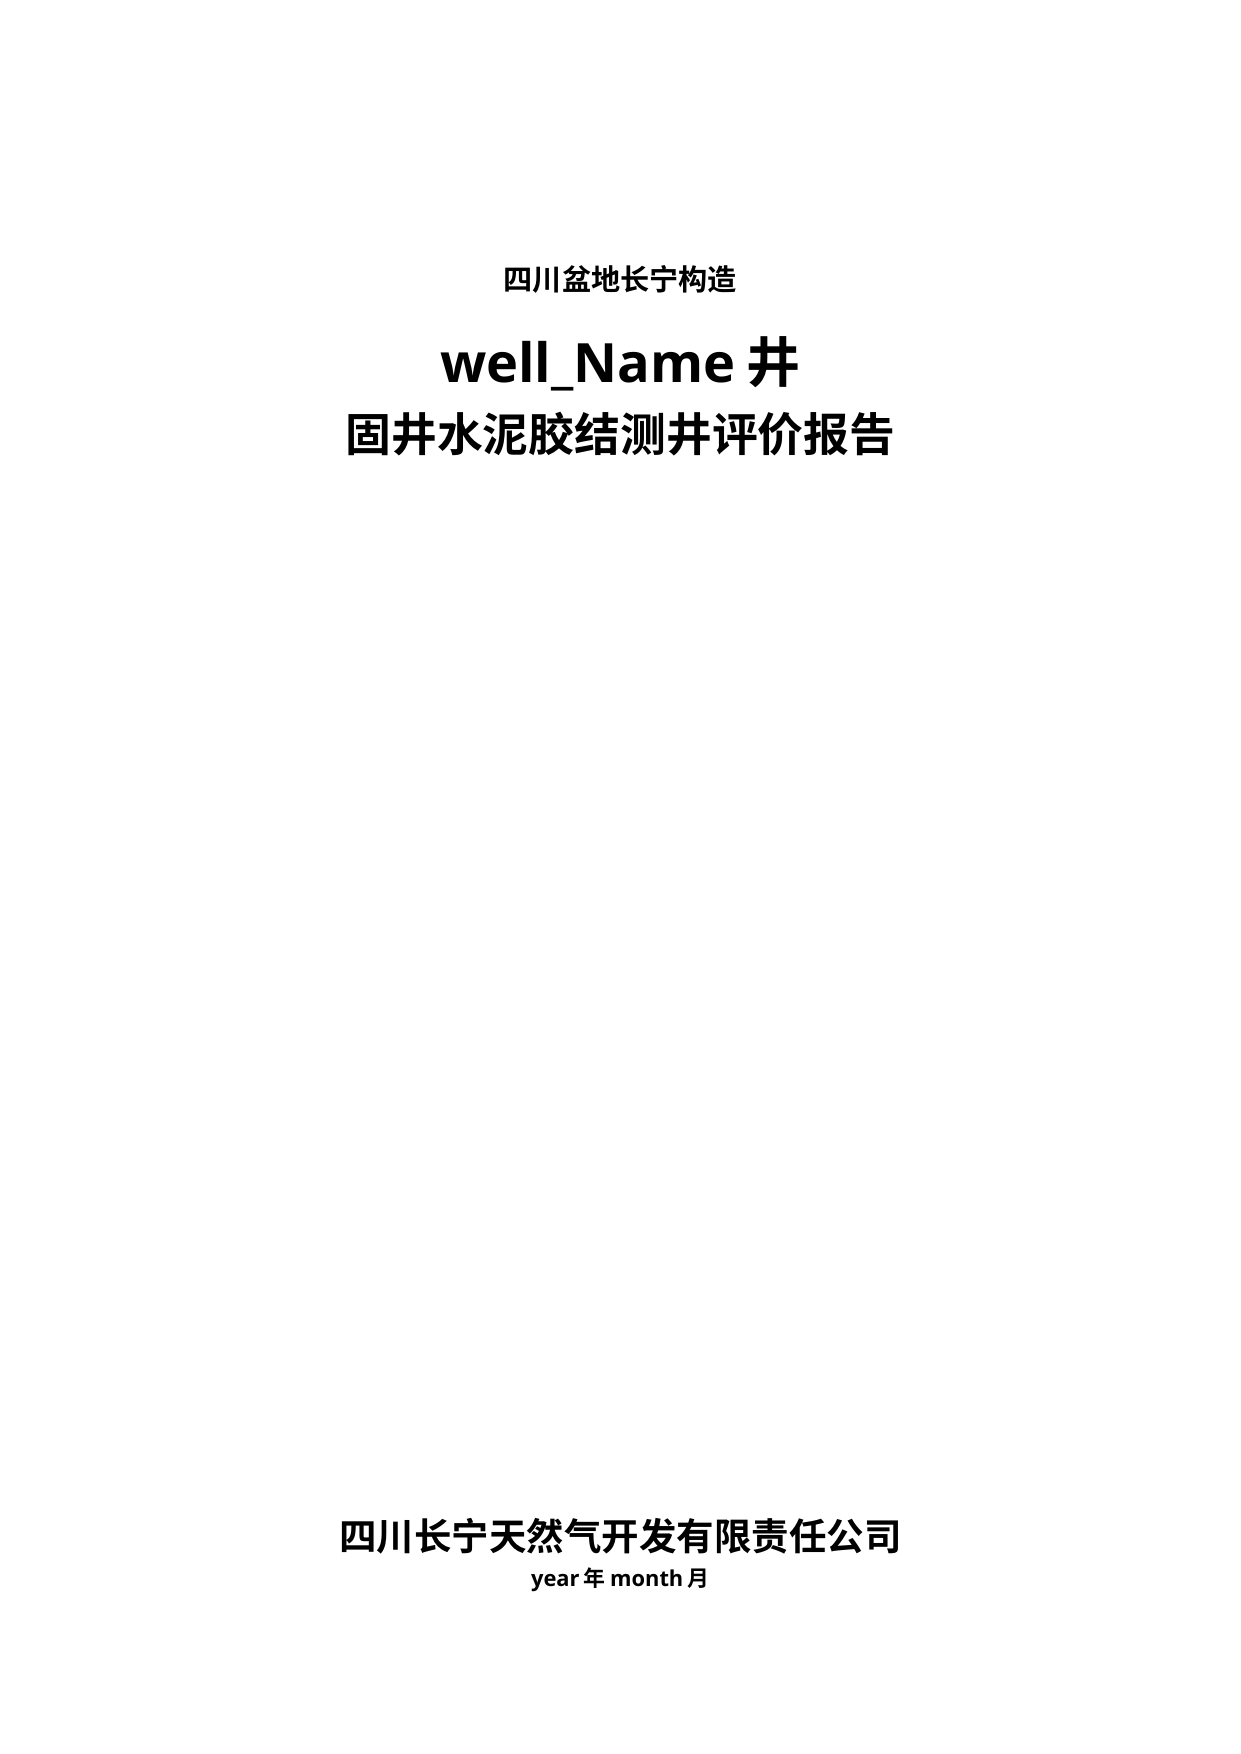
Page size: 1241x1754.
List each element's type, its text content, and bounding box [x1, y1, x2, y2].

text 四川盆地长宁构造 [148, 256, 1092, 299]
text well_Name井 [148, 320, 1092, 398]
text 四川长宁天然气开发有限责任公司 [148, 1507, 1092, 1561]
text year年month月 [148, 1561, 1092, 1593]
text 固井水泥胶结测井评价报告 [148, 398, 1092, 465]
